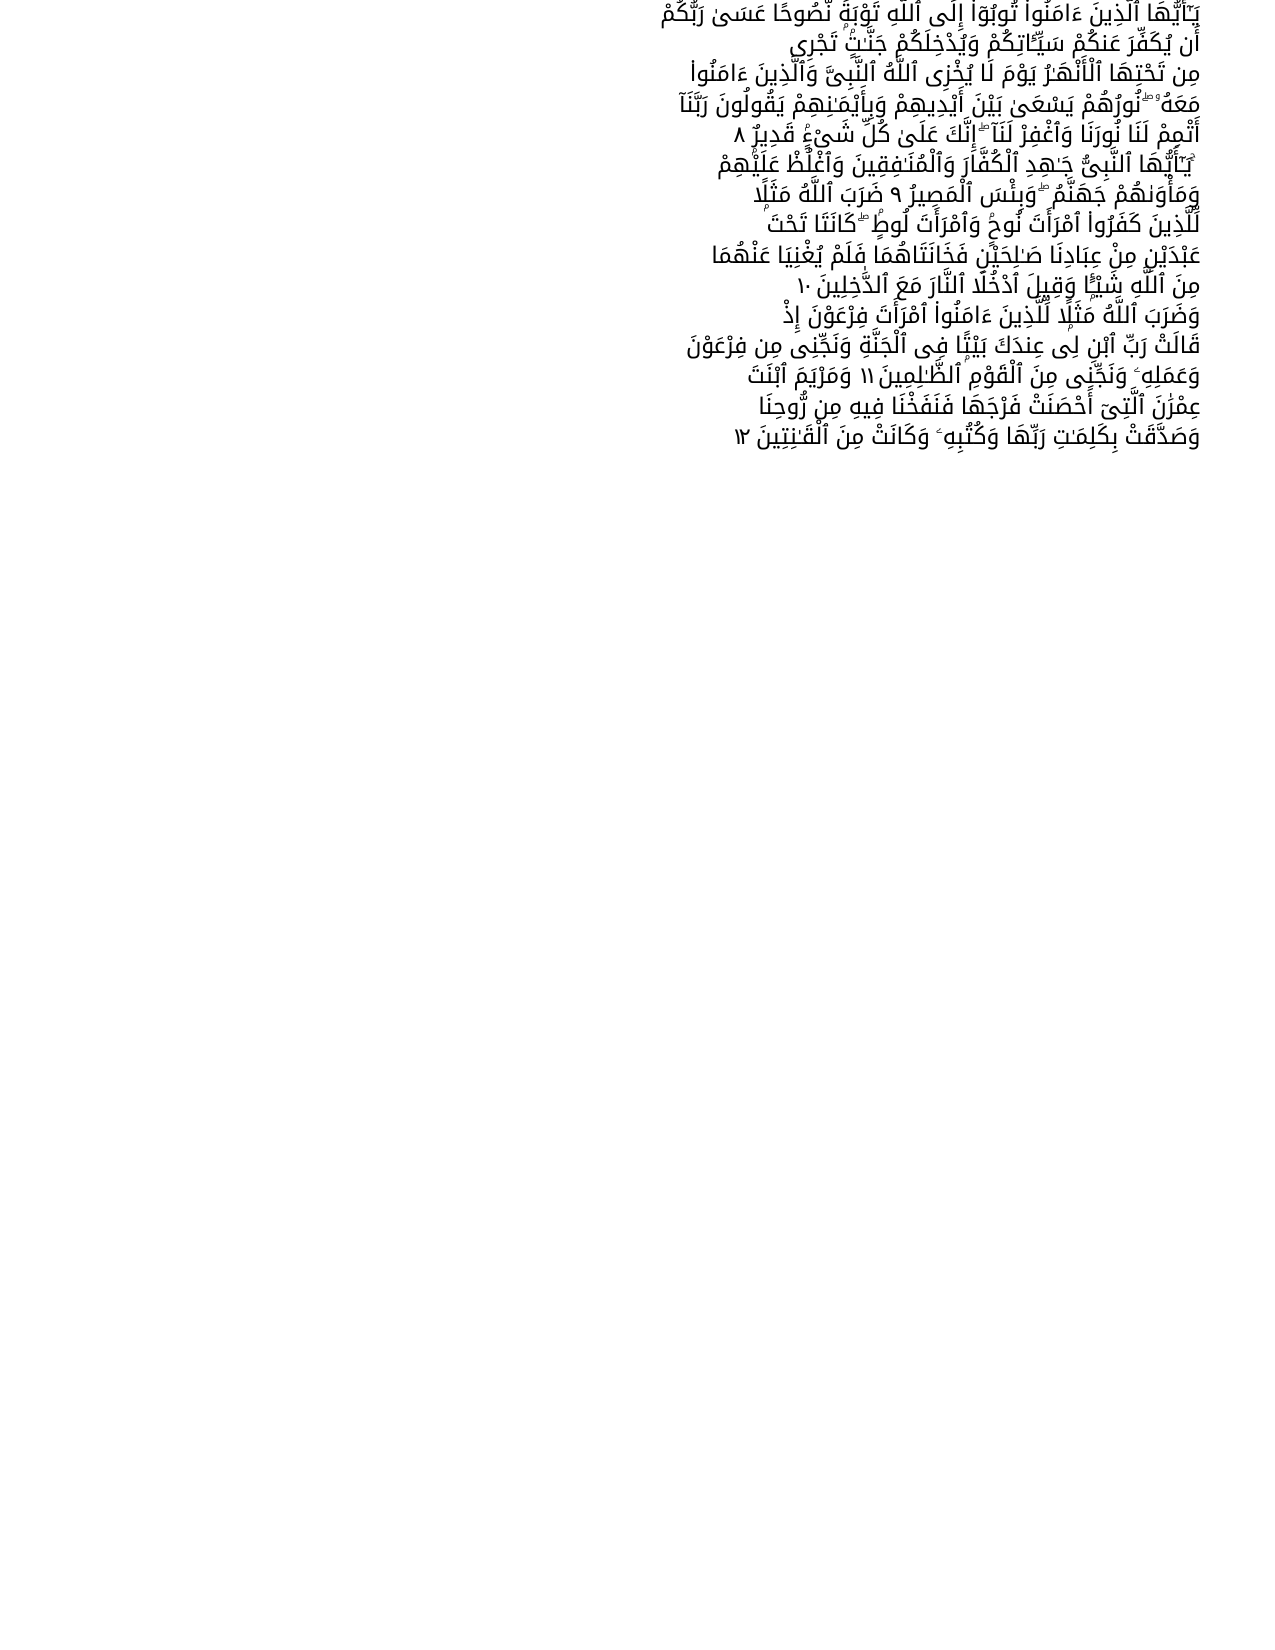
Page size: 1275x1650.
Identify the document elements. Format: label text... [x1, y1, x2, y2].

text قَالَتْ رَبِّ ٱبْنِ لِى عِندَكَ بَيْتًۭا فِى ٱلْجَنَّةِ وَنَجِّنِى مِن فِرْعَوْنَ [75, 332, 1200, 359]
text أَتْمِمْ لَنَا نُورَنَا وَٱغْفِرْ لَنَآ ۖ إِنَّكَ عَلَىٰ كُلِّ شَىْءٍۢ قَدِيرٌۭ ٨ [75, 121, 1200, 147]
text عَبْدَيْنِ مِنْ عِبَادِنَا صَـٰلِحَيْنِ فَخَانَتَاهُمَا فَلَمْ يُغْنِيَا عَنْهُمَا [75, 242, 1200, 268]
text وَعَمَلِهِۦ وَنَجِّنِى مِنَ ٱلْقَوْمِ ٱلظَّـٰلِمِينَ ١١ وَمَرْيَمَ ٱبْنَتَ [75, 362, 1200, 389]
text عِمْرَٰنَ ٱلَّتِىٓ أَحْصَنَتْ فَرْجَهَا فَنَفَخْنَا فِيهِ مِن رُّوحِنَا [75, 393, 1200, 419]
text يَـٰٓأَيُّهَا ٱلَّذِينَ ءَامَنُوا۟ تُوبُوٓا۟ إِلَى ٱللَّهِ تَوْبَةًۭ نَّصُوحًا عَسَىٰ رَبُّكُمْ [75, 0, 1200, 26]
text يَـٰٓأَيُّهَا ٱلنَّبِىُّ جَـٰهِدِ ٱلْكُفَّارَ وَٱلْمُنَـٰفِقِينَ وَٱغْلُظْ عَلَيْهِمْ ۚ [75, 151, 1200, 177]
text وَضَرَبَ ٱللَّهُ مَثَلًۭا لِّلَّذِينَ ءَامَنُوا۟ ٱمْرَأَتَ فِرْعَوْنَ إِذْ [75, 302, 1200, 328]
text مَعَهُۥ ۖ نُورُهُمْ يَسْعَىٰ بَيْنَ أَيْدِيهِمْ وَبِأَيْمَـٰنِهِمْ يَقُولُونَ رَبَّنَآ [75, 91, 1200, 117]
text لِّلَّذِينَ كَفَرُوا۟ ٱمْرَأَتَ نُوحٍۢ وَٱمْرَأَتَ لُوطٍۢ ۖ كَانَتَا تَحْتَ [75, 211, 1200, 238]
text أَن يُكَفِّرَ عَنكُمْ سَيِّـَٔاتِكُمْ وَيُدْخِلَكُمْ جَنَّـٰتٍۢ تَجْرِى [75, 30, 1200, 57]
text وَصَدَّقَتْ بِكَلِمَـٰتِ رَبِّهَا وَكُتُبِهِۦ وَكَانَتْ مِنَ ٱلْقَـٰنِتِينَ ١٢ [75, 423, 1200, 449]
text مِنَ ٱللَّهِ شَيْـًۭٔا وَقِيلَ ٱدْخُلَا ٱلنَّارَ مَعَ ٱلدَّٰخِلِينَ ١٠ [75, 272, 1200, 298]
text وَمَأْوَىٰهُمْ جَهَنَّمُ ۖ وَبِئْسَ ٱلْمَصِيرُ ٩ ضَرَبَ ٱللَّهُ مَثَلًۭا [75, 181, 1200, 208]
text مِن تَحْتِهَا ٱلْأَنْهَـٰرُ يَوْمَ لَا يُخْزِى ٱللَّهُ ٱلنَّبِىَّ وَٱلَّذِينَ ءَامَنُوا۟ [75, 60, 1200, 87]
